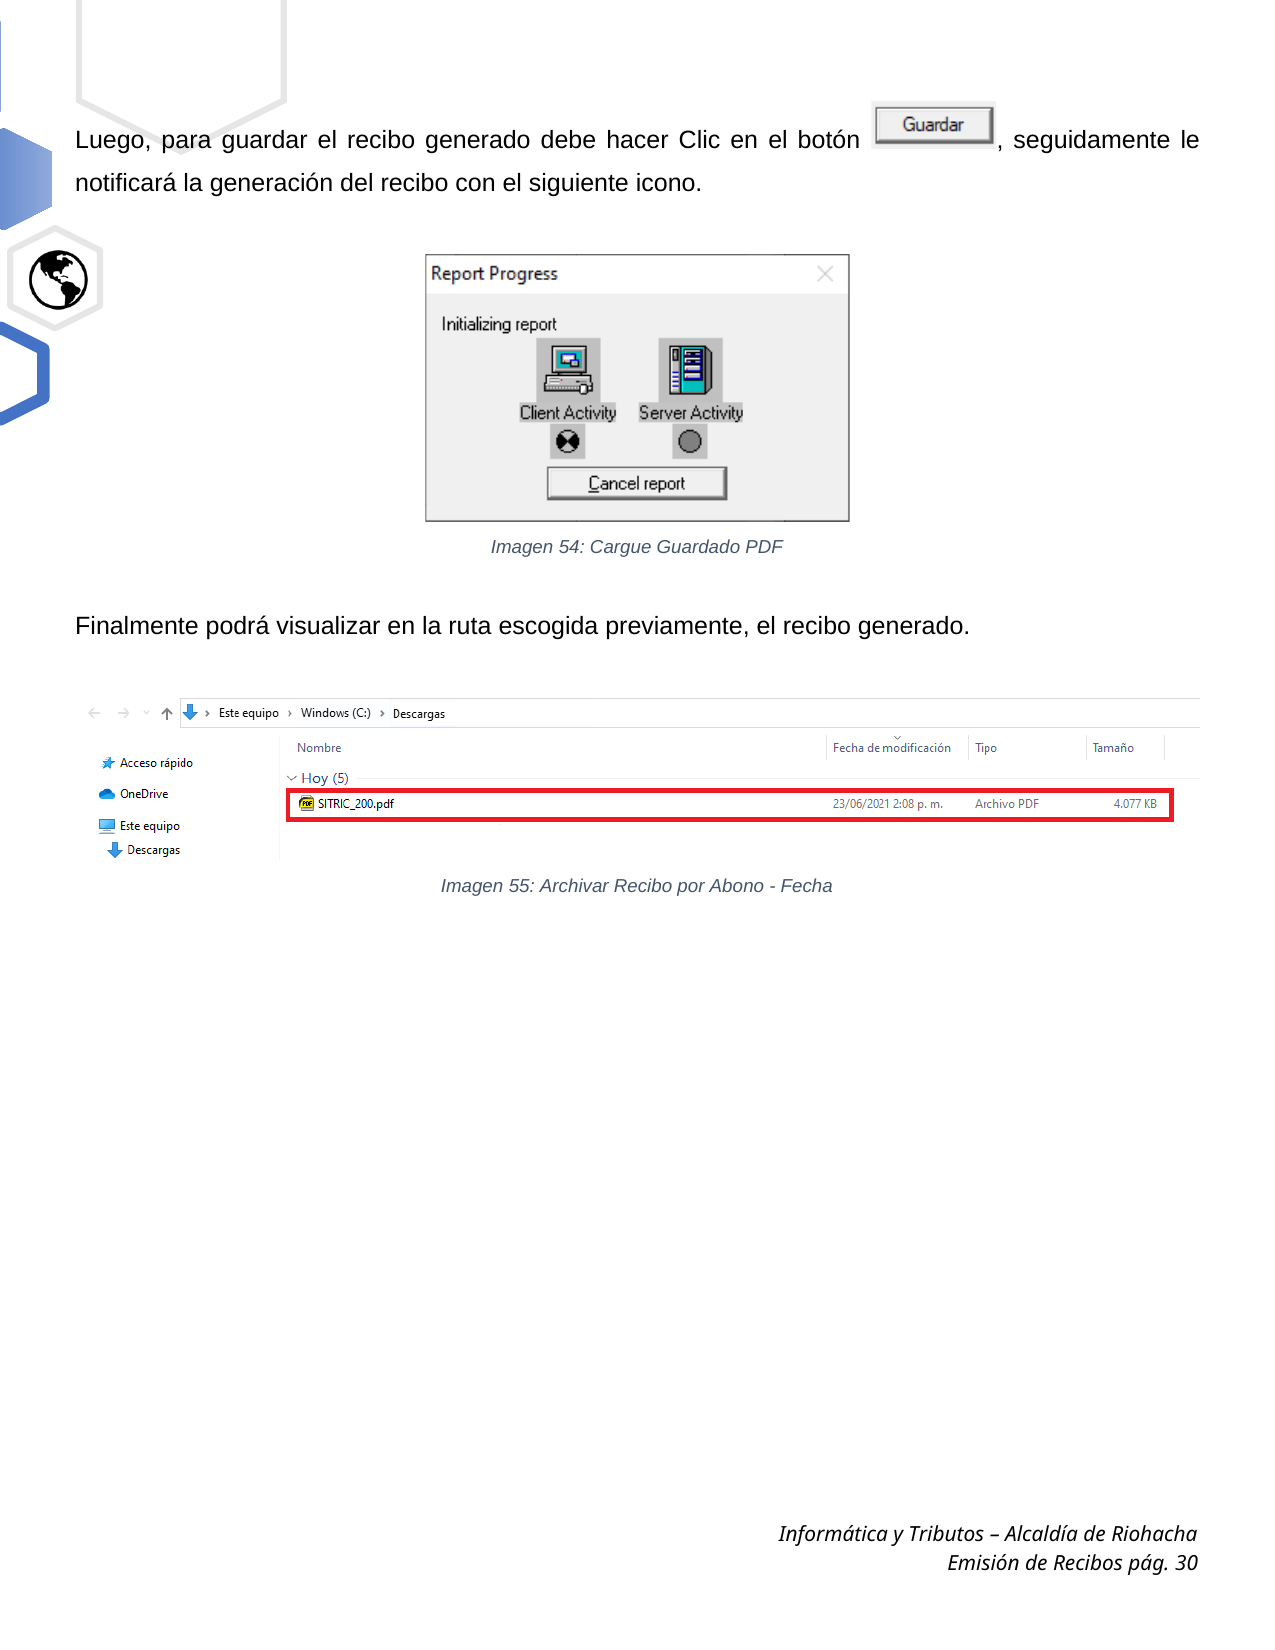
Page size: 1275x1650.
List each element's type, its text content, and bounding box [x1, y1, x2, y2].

picture [871, 101, 997, 149]
text Imagen 55: Archivar Recibo por Abono - Fecha [75, 874, 1200, 896]
picture [425, 254, 850, 522]
text Luego, para guardar el recibo generado debe hacer Clic en el botón , seguidamente le notificará la generación del recibo con el siguiente icono. [75, 102, 1200, 197]
picture [21, 242, 95, 317]
picture [75, 697, 1200, 861]
text Finalmente podrá visualizar en la ruta escogida previamente, el recibo generado. [75, 611, 1200, 640]
text Imagen 54: Cargue Guardado PDF [75, 536, 1200, 557]
